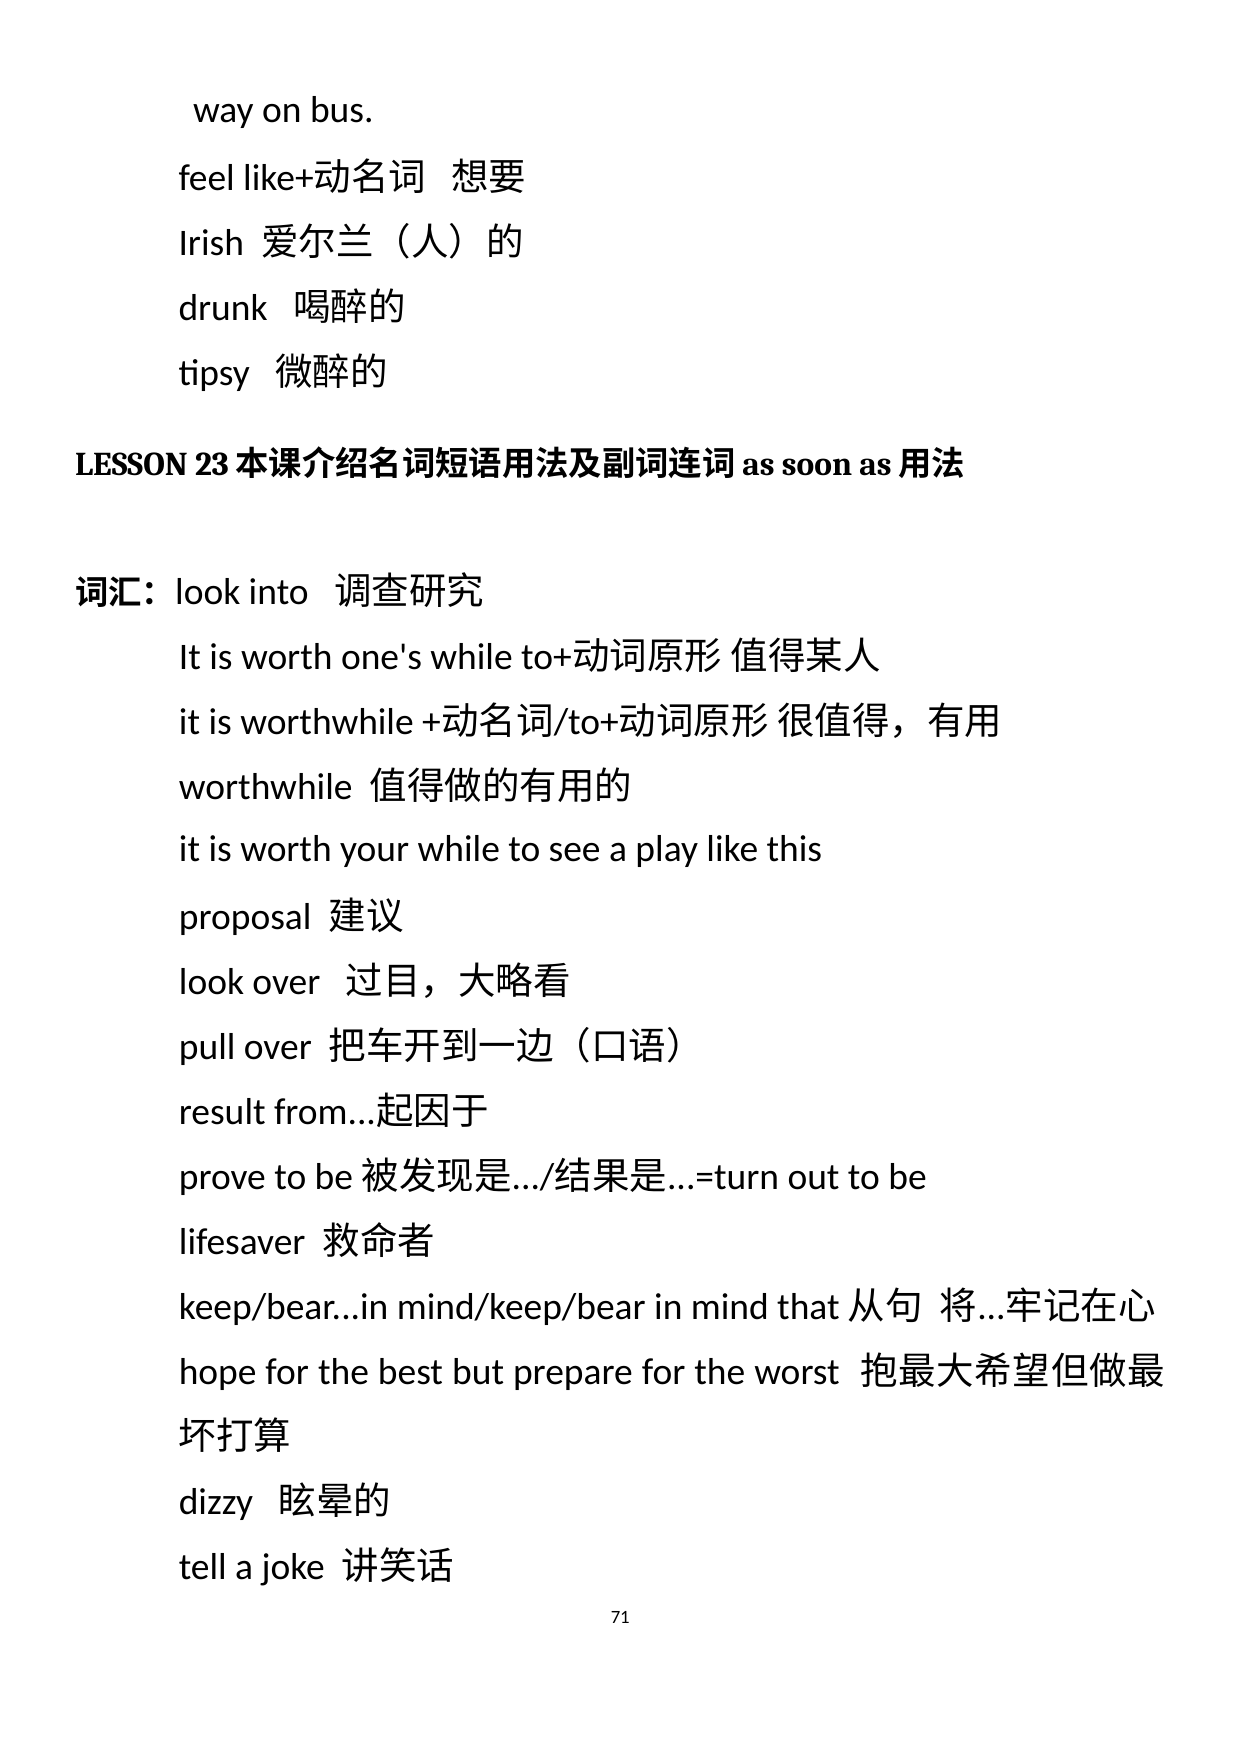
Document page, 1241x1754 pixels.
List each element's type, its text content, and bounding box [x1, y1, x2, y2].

text it is worth your while to see a play like this [179, 815, 1165, 880]
text keep/bear...in mind/keep/bear in mind that从句 将...牢记在心 [179, 1270, 1165, 1335]
text tell a joke 讲笑话 [178, 1530, 1165, 1595]
text look over 过目，大略看 [179, 945, 1165, 1010]
text lifesaver 救命者 [179, 1205, 1165, 1270]
text feel like+动名词 想要 [178, 141, 1165, 206]
text it is worthwhile +动名词/to+动词原形 很值得，有用 [179, 685, 1165, 750]
text dizzy 眩晕的 [178, 1465, 1165, 1530]
text tipsy 微醉的 [178, 336, 1165, 401]
text pull over 把车开到一边（口语） [179, 1010, 1165, 1075]
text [178, 76, 1165, 141]
text prove to be 被发现是.../结果是...=turn out to be [178, 1140, 1165, 1205]
text It is worth one's while to+动词原形 值得某人 [179, 620, 1165, 685]
subtitle LESSON 23本课介绍名词短语用法及副词连词as soon as用法 [75, 428, 1165, 493]
text proposal 建议 [179, 880, 1165, 945]
text hope for the best but prepare for the worst 抱最大希望但做最坏打算 [178, 1335, 1165, 1465]
text result from...起因于 [179, 1075, 1165, 1140]
text worthwhile 值得做的有用的 [179, 750, 1165, 815]
text drunk 喝醉的 [178, 271, 1165, 336]
text 词汇：look into 调查研究 [75, 555, 1165, 620]
text Irish 爱尔兰（人）的 [178, 206, 1165, 271]
